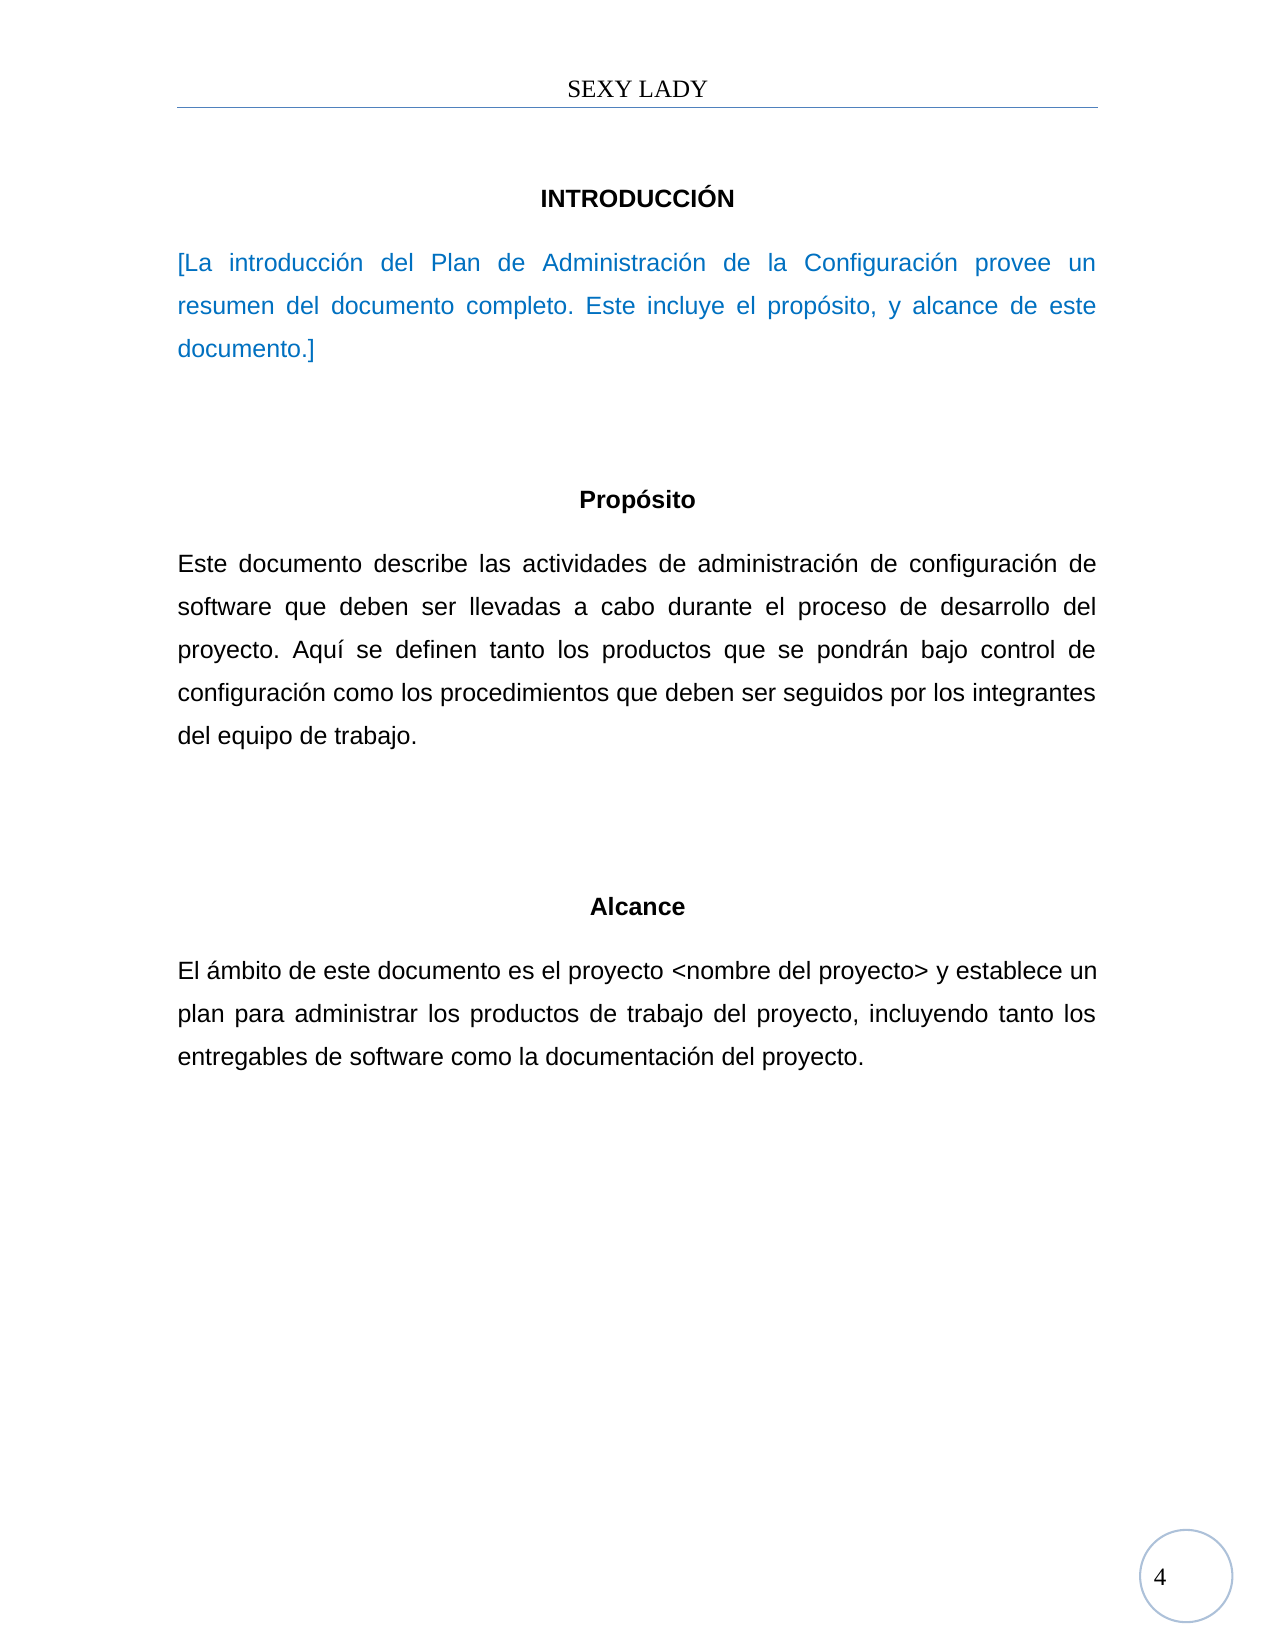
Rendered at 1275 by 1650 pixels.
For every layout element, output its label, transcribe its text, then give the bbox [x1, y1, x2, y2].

text [La introducción del Plan de Administración de la Configuración provee un resumen del documento completo. Este incluye el propósito, y alcance de este documento.] [177, 248, 1098, 363]
text Propósito [177, 485, 1098, 513]
text El ámbito de este documento es el proyecto y establece un plan para administrar los productos de trabajo del proyecto, incluyendo tanto los entregables de software como la documentación del proyecto. [177, 956, 1098, 1071]
text Alcance [177, 849, 1098, 921]
text Este documento describe las actividades de administración de configuración de software que deben ser llevadas a cabo durante el proceso de desarrollo del proyecto. Aquí se definen tanto los productos que se pondrán bajo control de configuración como los procedimientos que deben ser seguidos por los integrantes del equipo de trabajo. [177, 549, 1098, 750]
text INTRODUCCIÓN [177, 184, 1098, 213]
